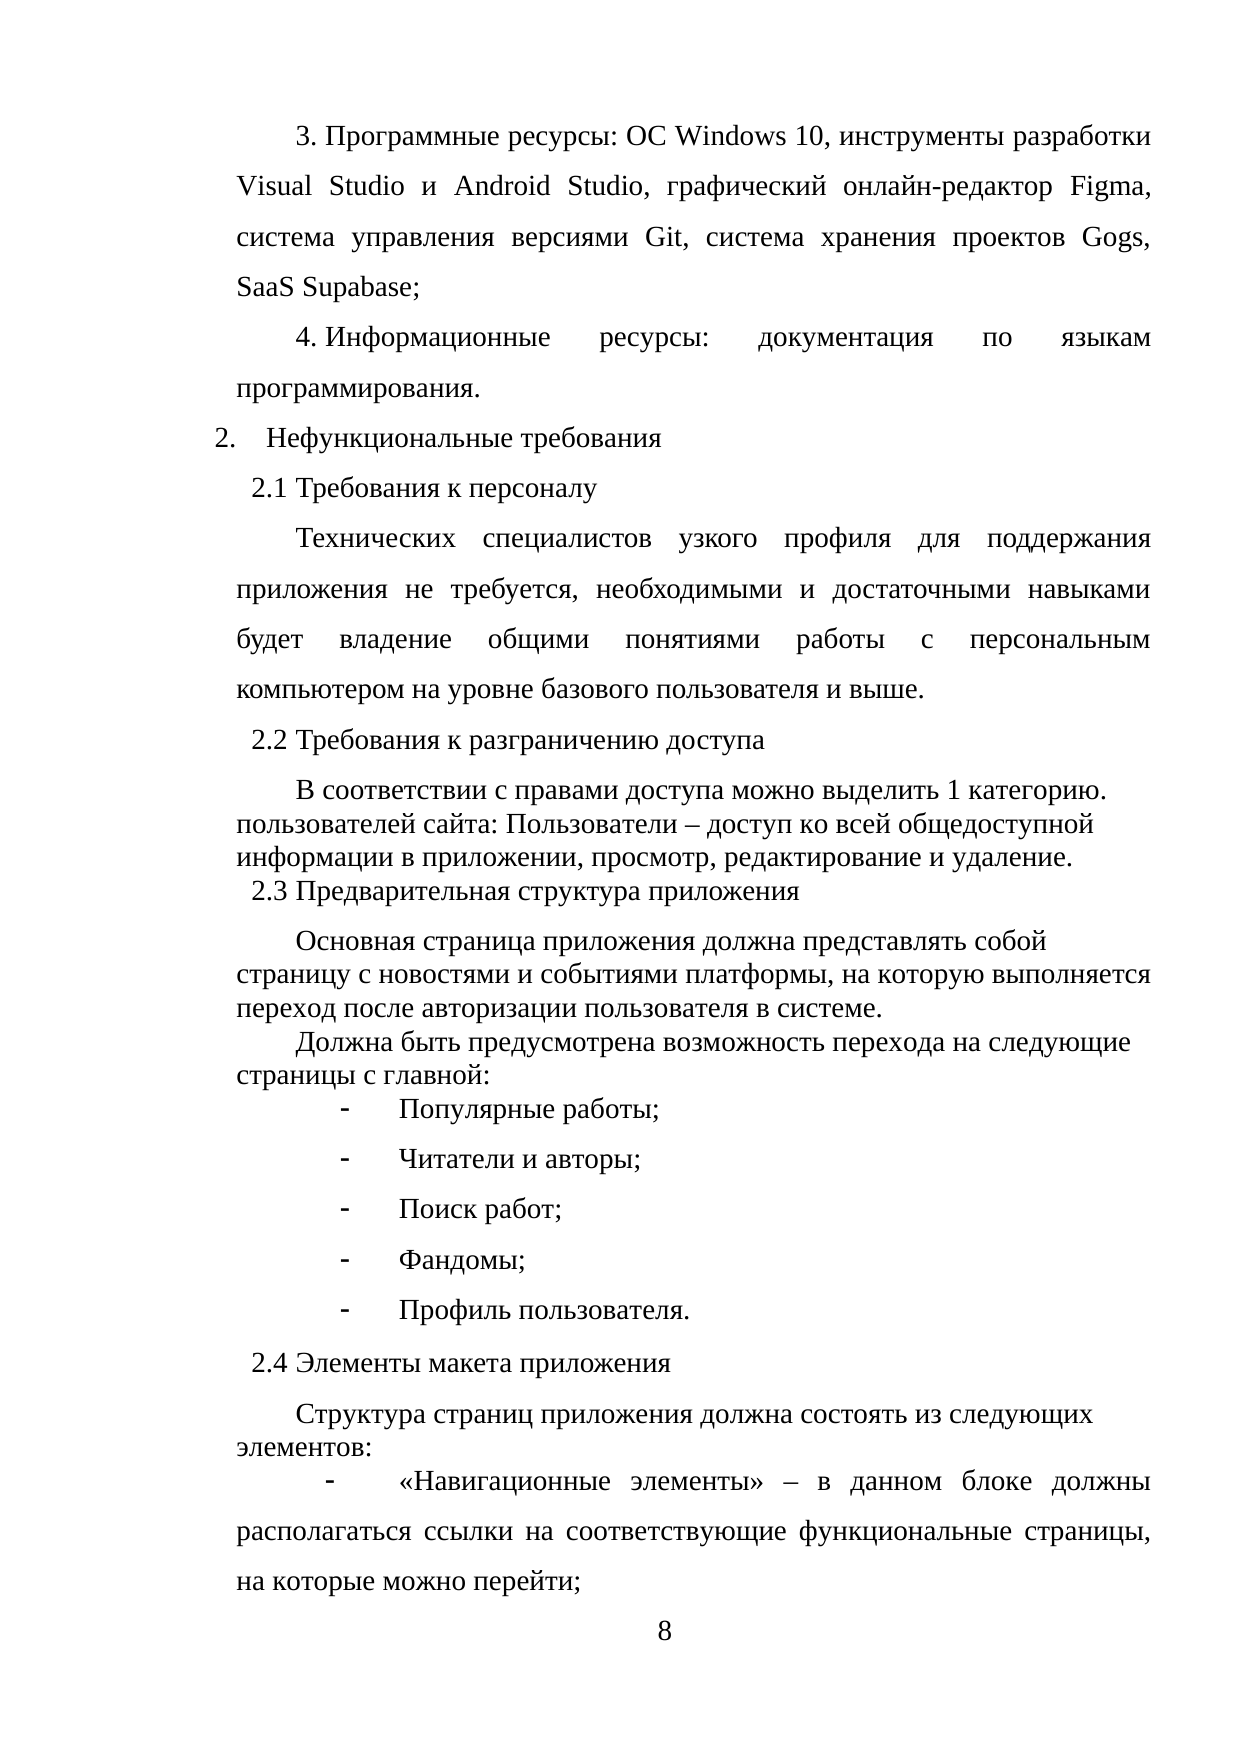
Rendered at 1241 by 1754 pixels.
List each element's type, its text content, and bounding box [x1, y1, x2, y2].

list «Навигационные элементы» – в данном блоке должны располагаться ссылки на соответствующие функциональные страницы, на которые можно перейти; [236, 1463, 1152, 1597]
list Профиль пользователя. [236, 1292, 1152, 1326]
text Структура страниц приложения должна состоять из следующих элементов: [236, 1396, 1152, 1463]
list Популярные работы; [236, 1091, 1152, 1124]
list Элементы макета приложения [177, 1345, 1152, 1379]
list Информационные ресурсы: документация по языкам программирования. [236, 319, 1152, 403]
text Технических специалистов узкого профиля для поддержания приложения не требуется, необходимыми и достаточными навыками будет владение общими понятиями работы с персональным компьютером на уровне базового пользователя и выше. [236, 521, 1152, 705]
list Читатели и авторы; [236, 1141, 1152, 1175]
text Должна быть предусмотрена возможность перехода на следующие страницы с главной: [236, 1024, 1152, 1091]
list Требования к персоналу [177, 470, 1152, 504]
text Основная страница приложения должна представлять собой страницу с новостями и событиями платформы, на которую выполняется переход после авторизации пользователя в системе. [236, 923, 1152, 1024]
list Программные ресурсы: ОС Windows 10, инструменты разработки Visual Studio и Android Studio, графический онлайн-редактор Figma, система управления версиями Git, система хранения проектов Gogs, SaaS Supabase; [236, 118, 1152, 303]
list Предварительная структура приложения [177, 873, 1152, 906]
text В соответствии с правами доступа можно выделить 1 категорию. пользователей сайта: Пользователи – доступ ко всей общедоступной информации в приложении, просмотр, редактирование и удаление. [236, 772, 1152, 873]
list Поиск работ; [236, 1192, 1152, 1225]
list Нефункциональные требования [177, 420, 1152, 453]
list Фандомы; [236, 1242, 1152, 1276]
list Требования к разграничению доступа [177, 722, 1152, 755]
